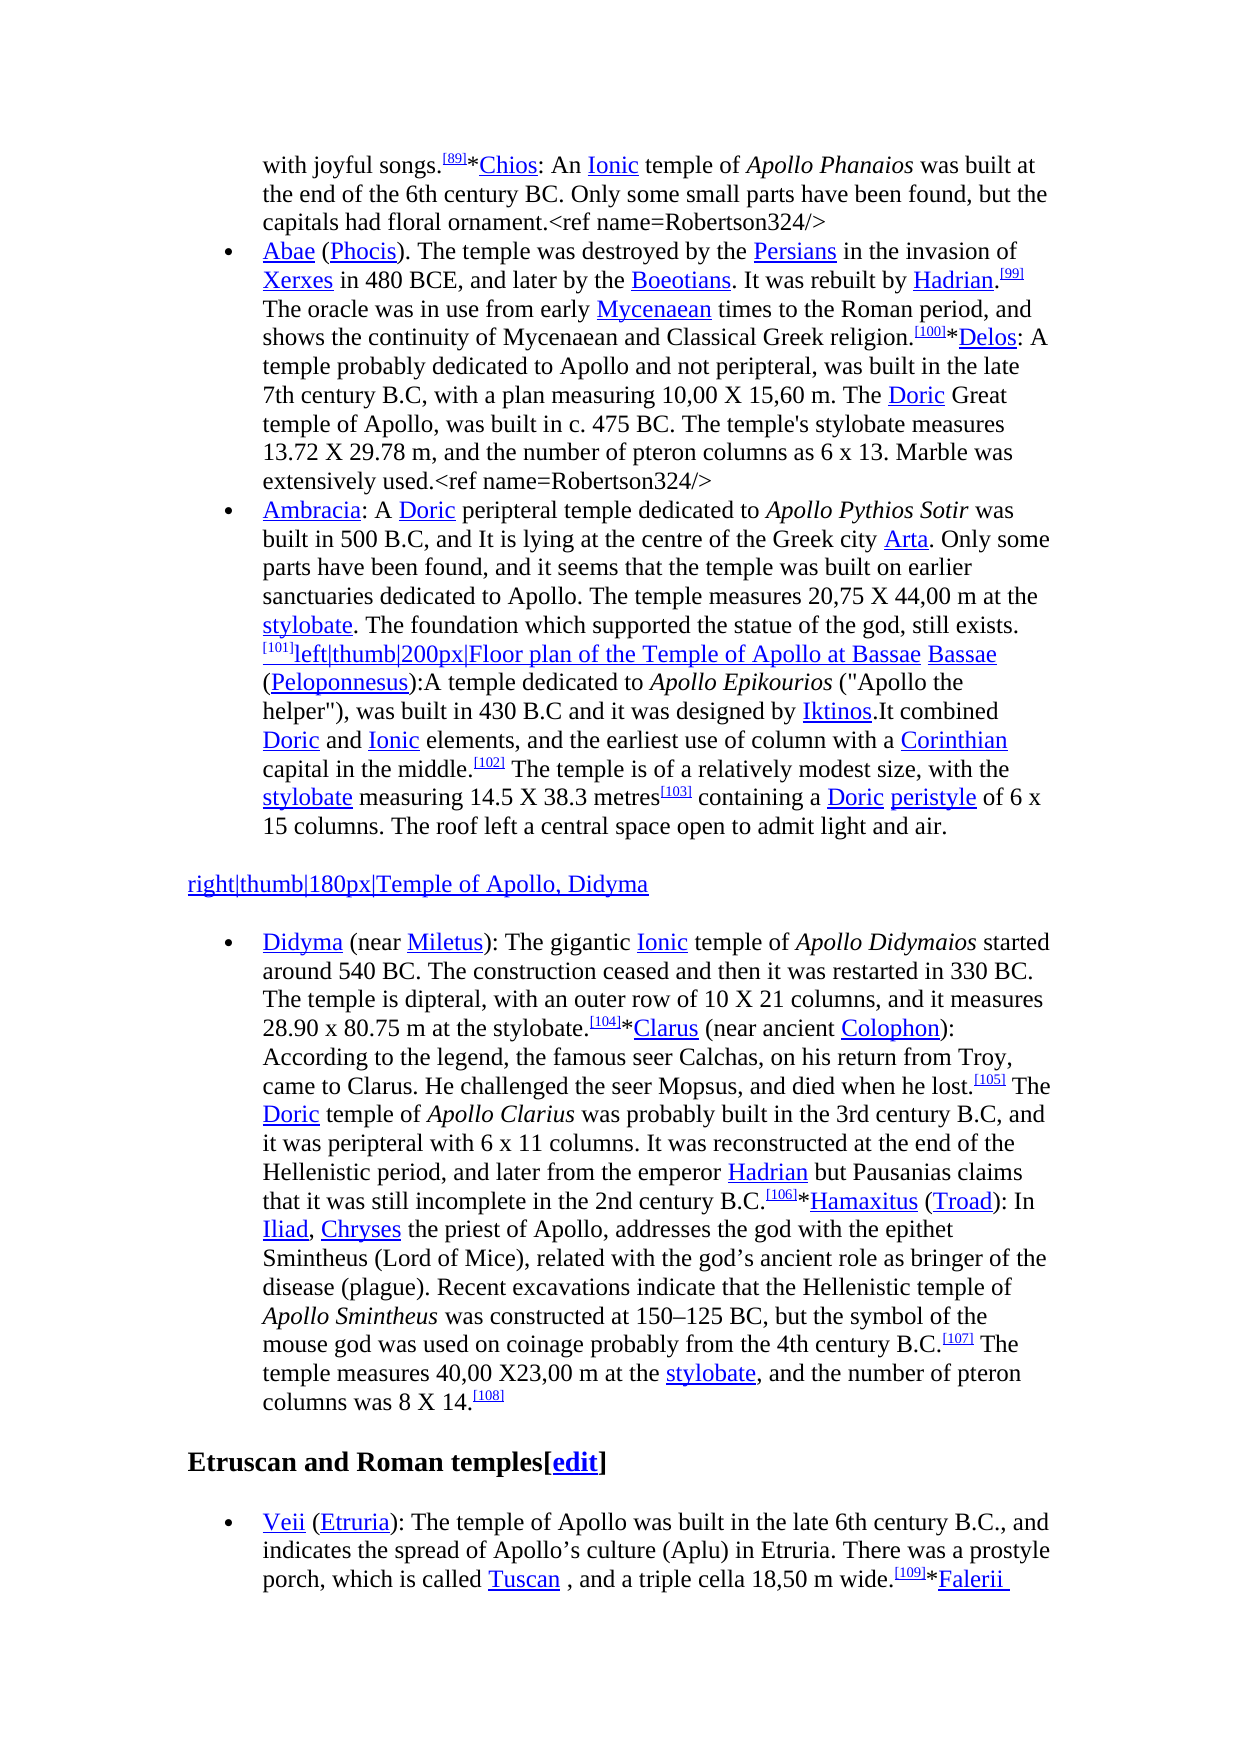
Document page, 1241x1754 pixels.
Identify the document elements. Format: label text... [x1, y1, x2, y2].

list Ambracia: A Doric peripteral temple dedicated to Apollo Pythios Sotir was built in 500 B.C, and It is lying at the centre of the Greek city Arta. Only some parts have been found, and it seems that the temple was built on earlier sanctuaries dedicated to Apollo. The temple measures 20,75 X 44,00 m at the stylobate. The foundation which supported the statue of the god, still exists.[101]left|thumb|200px|Floor plan of the Temple of Apollo at Bassae Bassae (Peloponnesus):A temple dedicated to Apollo Epikourios ("Apollo the helper"), was built in 430 B.C and it was designed by Iktinos.It combined Doric and Ionic elements, and the earliest use of column with a Corinthian capital in the middle.[102] The temple is of a relatively modest size, with the stylobate measuring 14.5 X 38.3 metres[103] containing a Doric peristyle of 6 x 15 columns. The roof left a central space open to admit light and air. [225, 495, 1053, 840]
list Didyma (near Miletus): The gigantic Ionic temple of Apollo Didymaios started around 540 BC. The construction ceased and then it was restarted in 330 BC. The temple is dipteral, with an outer row of 10 X 21 columns, and it measures 28.90 x 80.75 m at the stylobate.[104]*Clarus (near ancient Colophon): According to the legend, the famous seer Calchas, on his return from Troy, came to Clarus. He challenged the seer Mopsus, and died when he lost.[105] The Doric temple of Apollo Clarius was probably built in the 3rd century B.C, and it was peripteral with 6 x 11 columns. It was reconstructed at the end of the Hellenistic period, and later from the emperor Hadrian but Pausanias claims that it was still incomplete in the 2nd century B.C.[106]*Hamaxitus (Troad): In Iliad, Chryses the priest of Apollo, addresses the god with the epithet Smintheus (Lord of Mice), related with the god’s ancient role as bringer of the disease (plague). Recent excavations indicate that the Hellenistic temple of Apollo Smintheus was constructed at 150–125 BC, but the symbol of the mouse god was used on coinage probably from the 4th century B.C.[107] The temple measures 40,00 X23,00 m at the stylobate, and the number of pteron columns was 8 X 14.[108] [225, 927, 1053, 1416]
subtitle Etruscan and Roman temples[edit] [187, 1445, 1053, 1477]
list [225, 150, 1053, 236]
text right|thumb|180px|Temple of Apollo, Didyma [187, 869, 1053, 898]
list Abae (Phocis). The temple was destroyed by the Persians in the invasion of Xerxes in 480 BCE, and later by the Boeotians. It was rebuilt by Hadrian.[99] The oracle was in use from early Mycenaean times to the Roman period, and shows the continuity of Mycenaean and Classical Greek religion.[100]*Delos: A temple probably dedicated to Apollo and not peripteral, was built in the late 7th century B.C, with a plan measuring 10,00 X 15,60 m. The Doric Great temple of Apollo, was built in c. 475 BC. The temple's stylobate measures 13.72 X 29.78 m, and the number of pteron columns as 6 x 13. Marble was extensively used.<ref name=Robertson324/> [225, 236, 1053, 495]
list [225, 1507, 1053, 1593]
